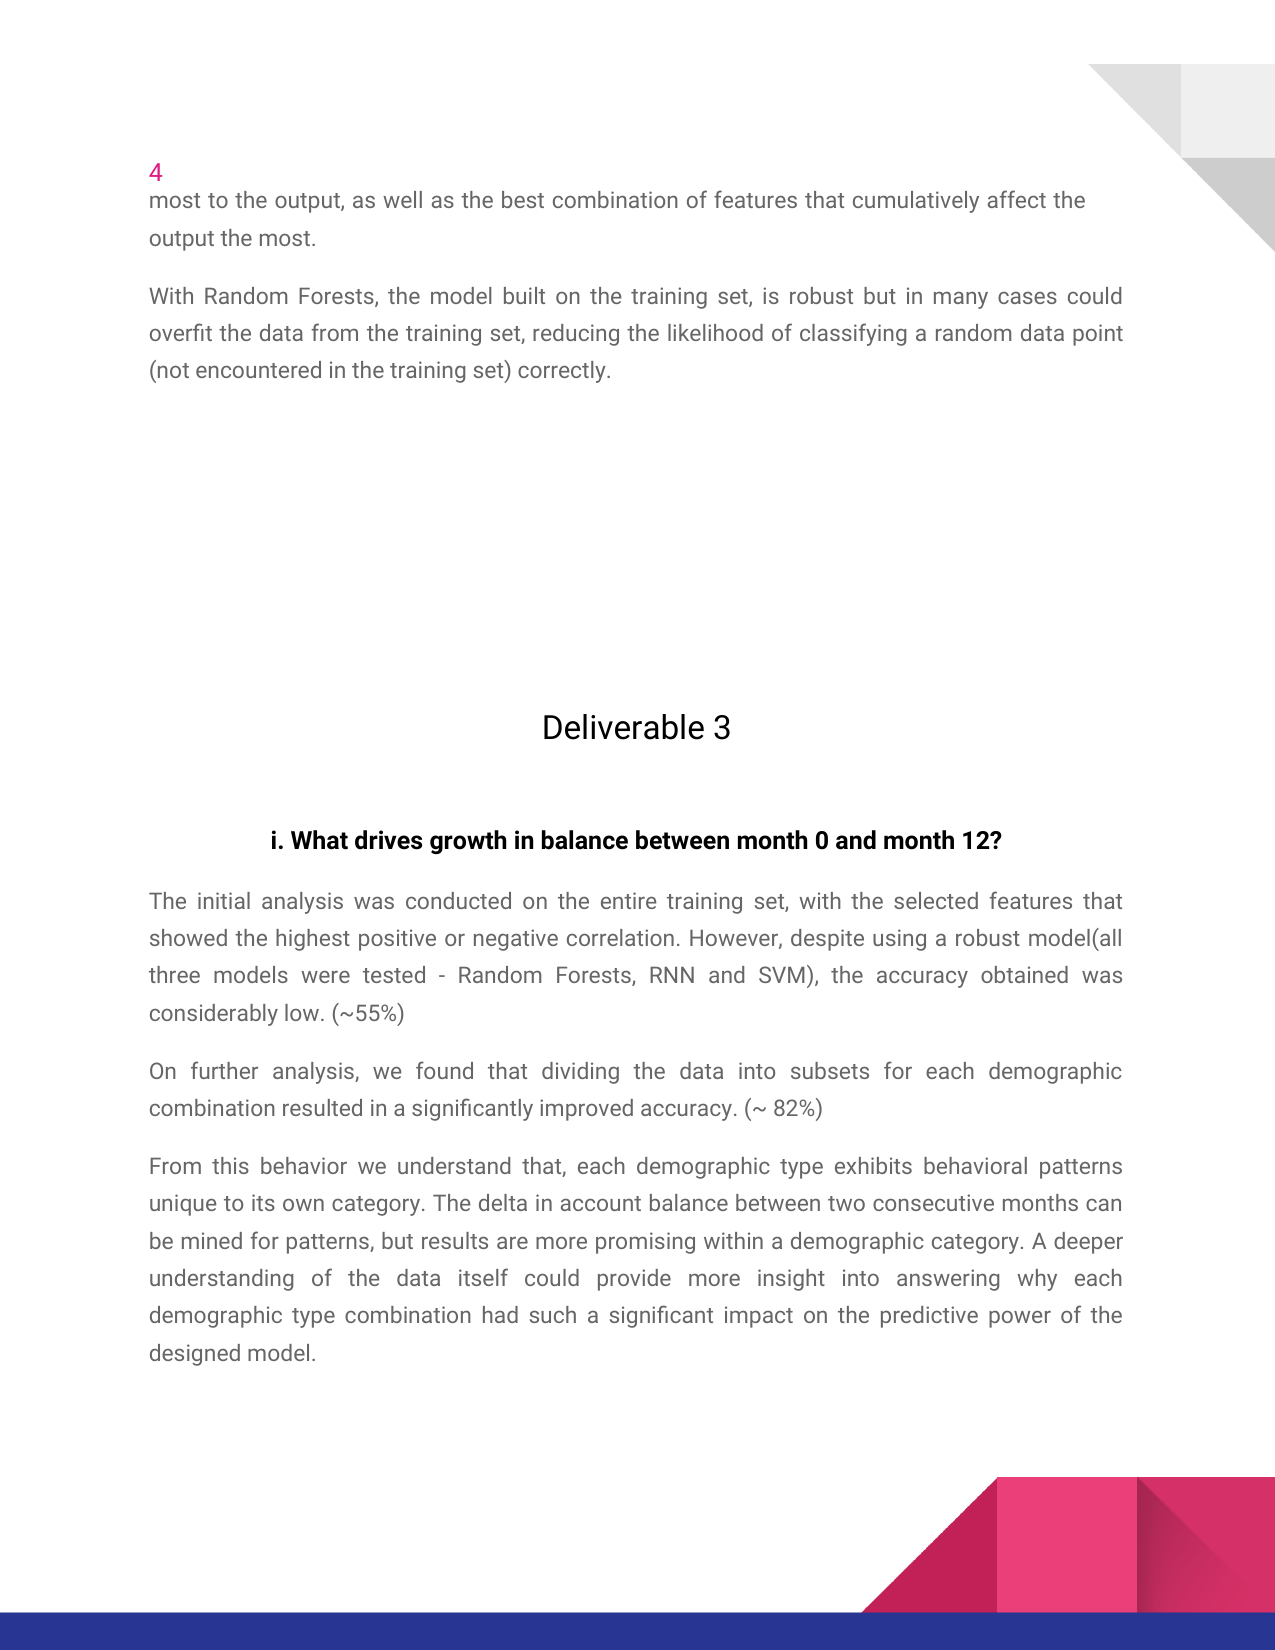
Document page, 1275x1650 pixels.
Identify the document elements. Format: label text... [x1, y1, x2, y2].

subtitle Deliverable 3 [148, 708, 1125, 747]
text i. What drives growth in balance between month 0 and month 12? [148, 826, 1125, 856]
text On further analysis, we found that dividing the data into subsets for each demographic combination resulted in a significantly improved accuracy. (~ 82%) [148, 1058, 1125, 1122]
picture [0, 1476, 1275, 1650]
picture [1087, 64, 1275, 252]
text The initial analysis was conducted on the entire training set, with the selected features that showed the highest positive or negative correlation. However, despite using a robust model(all three models were tested - Random Forests, RNN and SVM), the accuracy obtained was considerably low. (~55%) [148, 888, 1125, 1027]
text With Random Forests, the model built on the training set, is robust but in many cases could overfit the data from the training set, reducing the likelihood of classifying a random data point (not encountered in the training set) correctly. [148, 283, 1125, 384]
text From this behavior we understand that, each demographic type exhibits behavioral patterns unique to its own category. The delta in account balance between two consecutive months can be mined for patterns, but results are more promising within a demographic category. A deeper understanding of the data itself could provide more insight into answering why each demographic type combination had such a significant impact on the predictive power of the designed model. [148, 1153, 1125, 1367]
